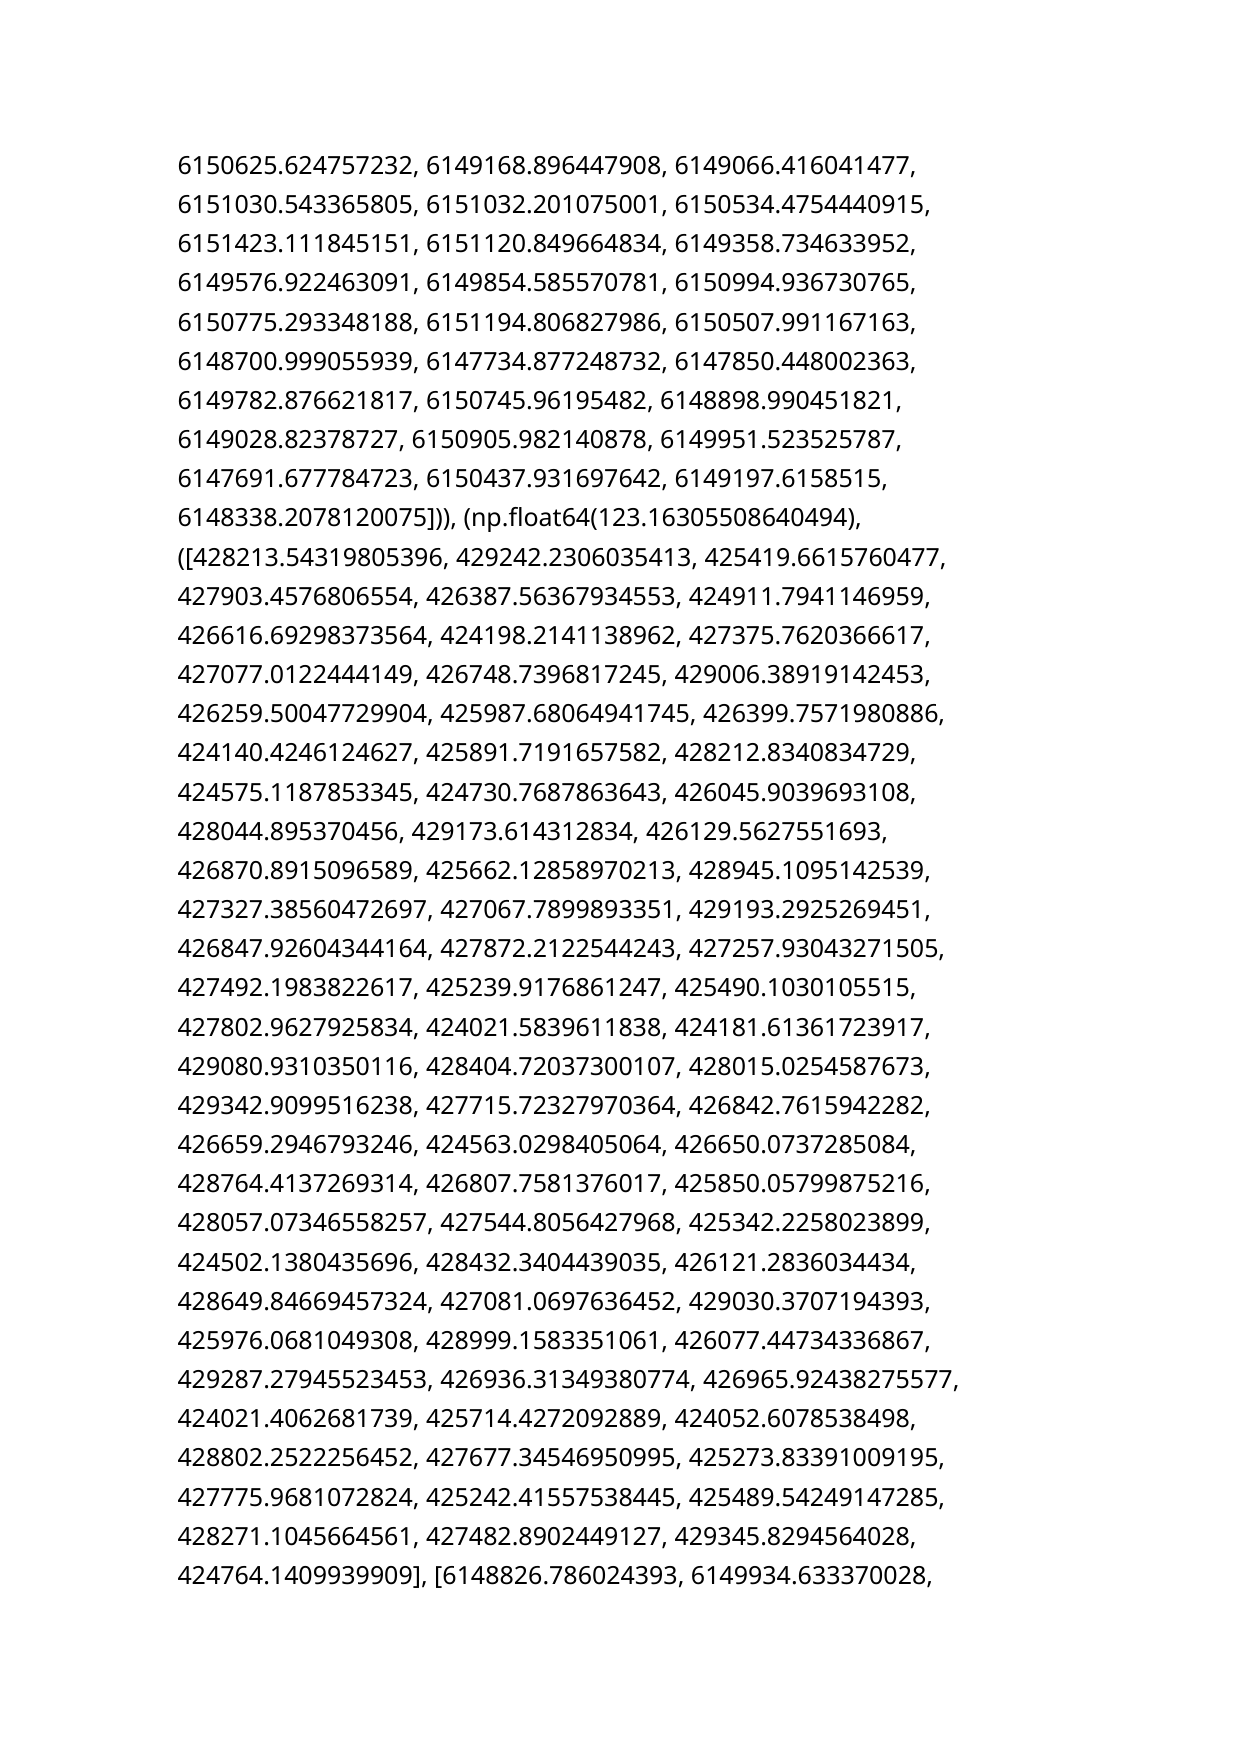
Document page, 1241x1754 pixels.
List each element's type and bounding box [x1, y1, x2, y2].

text [177, 148, 1063, 1592]
